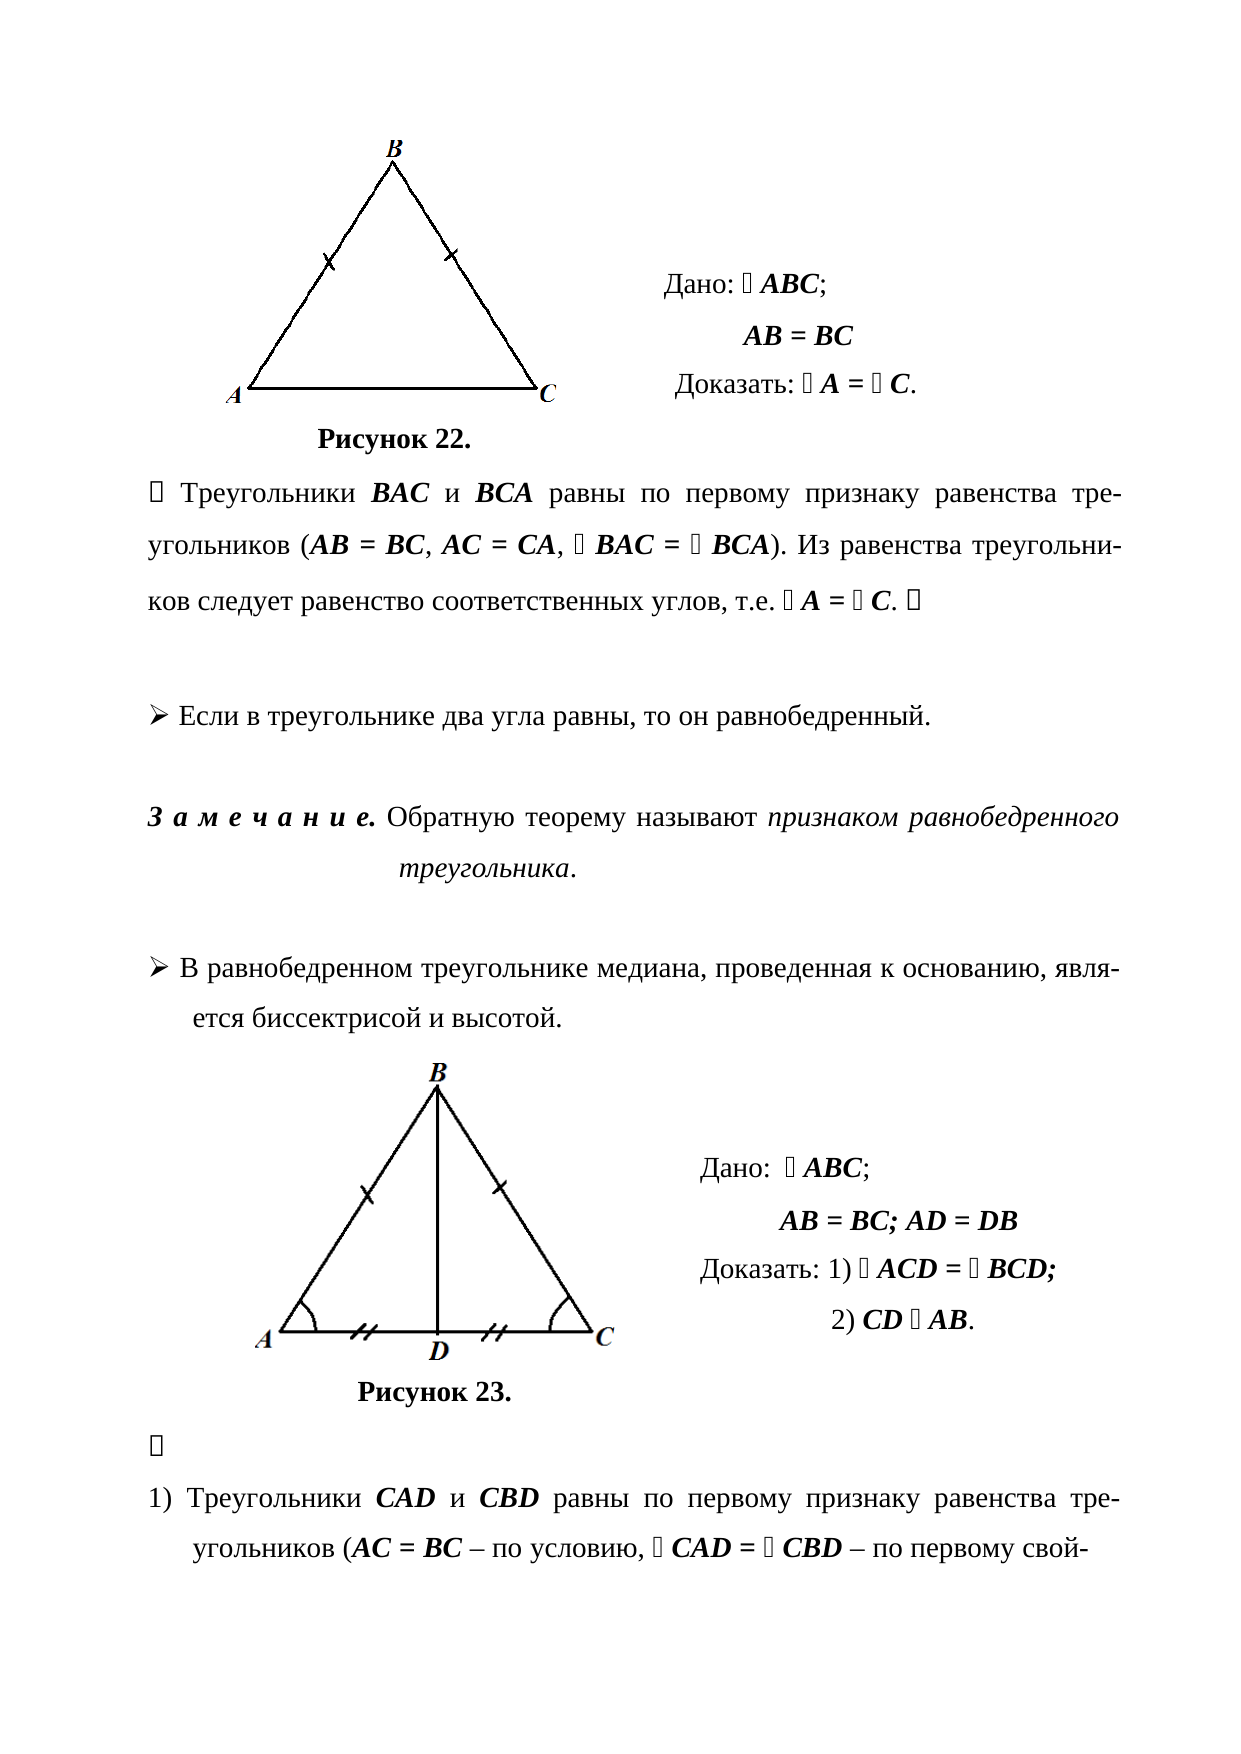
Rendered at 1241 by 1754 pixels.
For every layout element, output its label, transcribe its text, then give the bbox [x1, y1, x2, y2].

subtitle АВ = ВС [557, 318, 1119, 352]
text  Треугольники ВАС и ВСА равны по первому признаку равенства тре- угольников (АВ = ВС, АС = СА,  ВАС =  ВСА). Из равенства треугольни- ков следует равенство соответственных углов, т.е.  А =  С.  [148, 471, 1123, 619]
text Доказать:  А =  С. [557, 367, 1119, 401]
text Доказать: 1)  АCD =  BСD; [700, 1252, 1138, 1285]
list Треугольники CAD и CBD равны по первому признаку равенства тре- угольников (АС = ВС – по условию,  САD =  CBD – по первому свой- [148, 1480, 1122, 1564]
picture [225, 140, 557, 403]
subtitle Рисунок 23. [357, 1374, 1138, 1408]
subtitle АВ = ВС; AD = DВ [780, 1203, 1138, 1236]
text З а м е ч а н и е. Обратную теорему называют признаком равнобедренного треугольника. [148, 799, 1138, 883]
text 2) CD  AB. [831, 1302, 1138, 1336]
text Дано:  АВС; [663, 266, 1138, 300]
text  [148, 1425, 1138, 1464]
subtitle Рисунок 22. [317, 421, 1138, 455]
list Если в треугольнике два угла равны, то он равнобедренный. [148, 698, 1138, 732]
picture [255, 1063, 615, 1360]
text Дано:  АВС; [700, 1151, 1138, 1184]
list В равнобедренном треугольнике медиана, проведенная к основанию, явля- ется биссектрисой и высотой. [148, 950, 1122, 1034]
